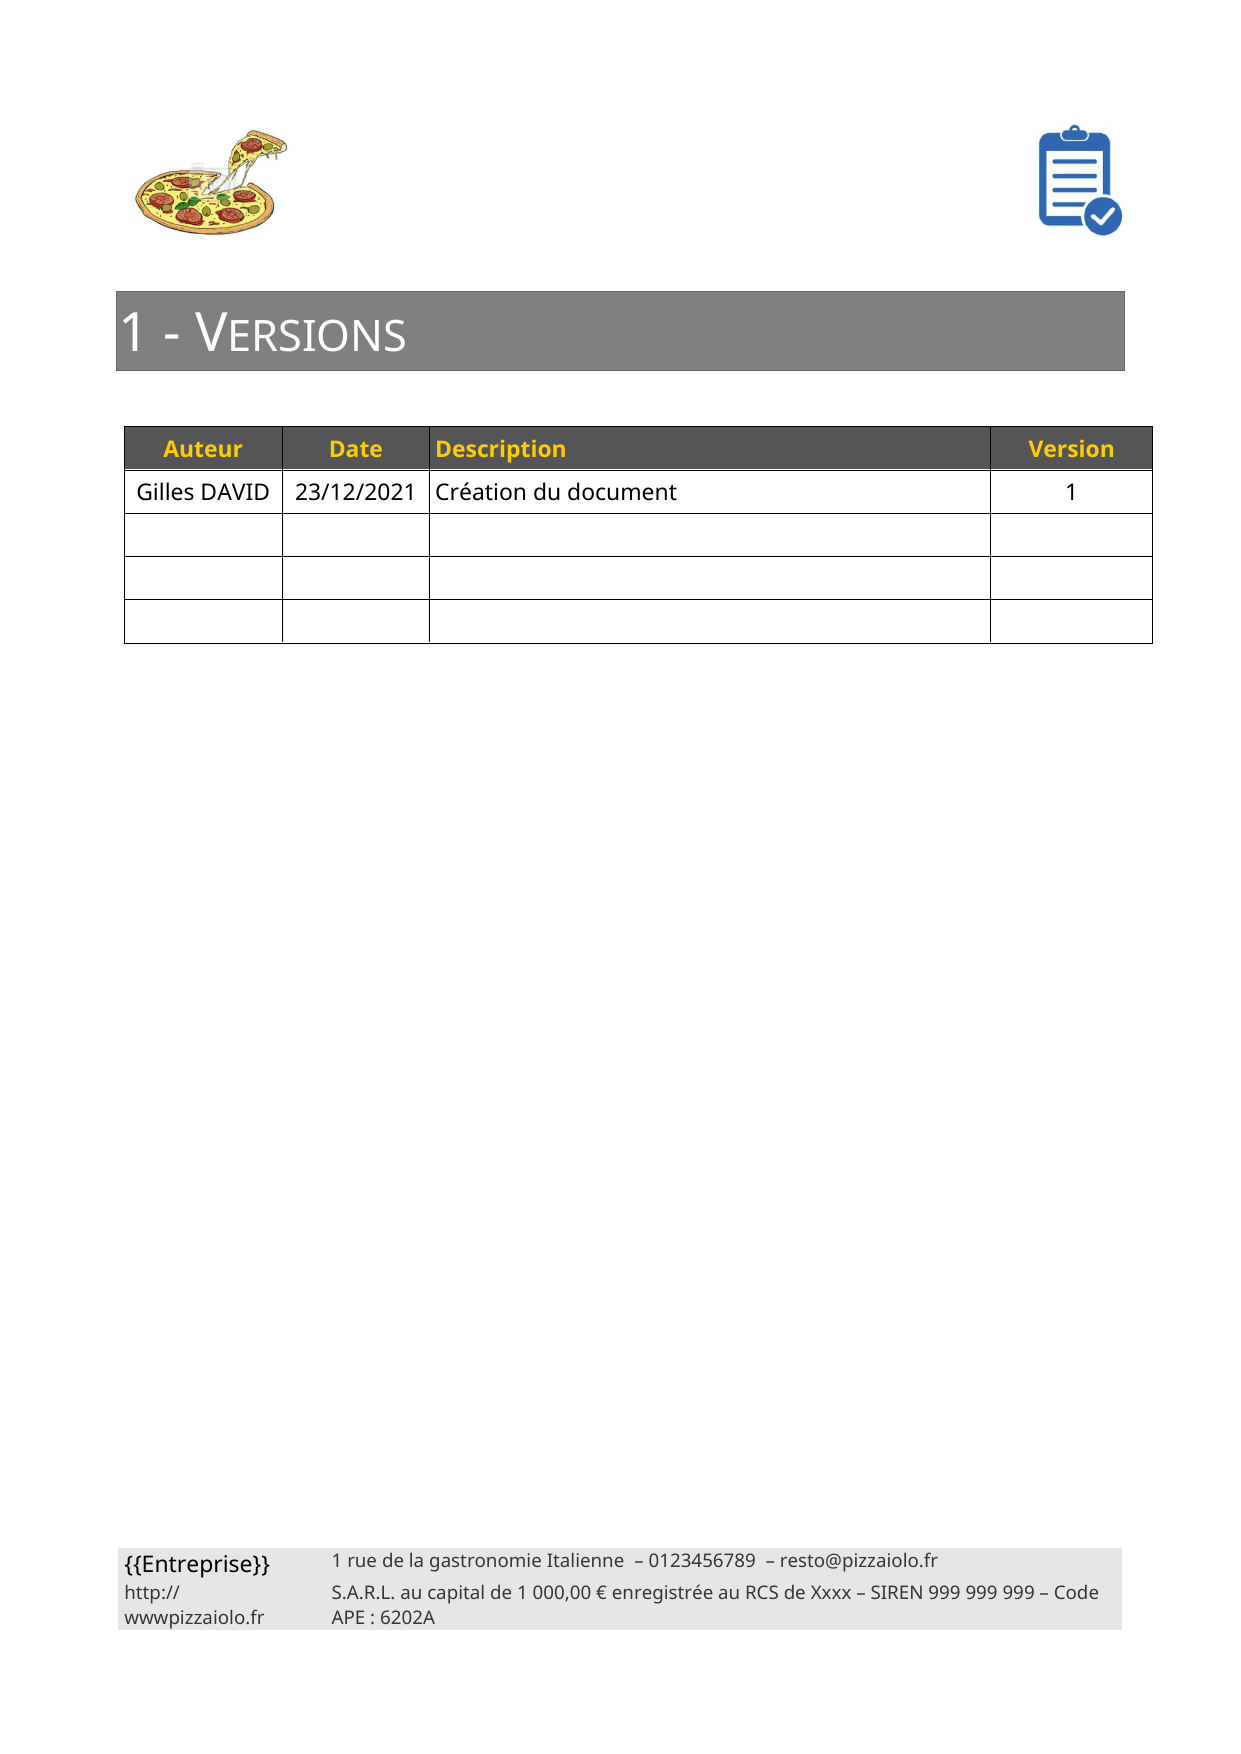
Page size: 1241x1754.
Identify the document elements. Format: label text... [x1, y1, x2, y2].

table_cell [125, 557, 282, 599]
picture [1037, 123, 1123, 237]
table_header Date [283, 427, 429, 469]
table_cell [430, 600, 990, 642]
table_cell Gilles DAVID [125, 471, 282, 513]
table_cell Création du document [430, 471, 990, 513]
table_cell [430, 557, 990, 599]
table_cell [283, 514, 429, 556]
table_cell 23/12/2021 [283, 471, 429, 513]
picture [129, 123, 293, 241]
table_cell [125, 600, 282, 642]
subtitle Versions [117, 292, 1124, 370]
table_cell 1 [991, 471, 1152, 513]
table_cell [991, 600, 1152, 642]
table_header Version [991, 427, 1152, 469]
table_cell [991, 557, 1152, 599]
table_header Auteur [125, 427, 282, 469]
table_cell [125, 514, 282, 556]
table_cell [283, 600, 429, 642]
table_cell [991, 514, 1152, 556]
table_cell [430, 514, 990, 556]
table_cell [283, 557, 429, 599]
table_header Description [430, 427, 990, 469]
